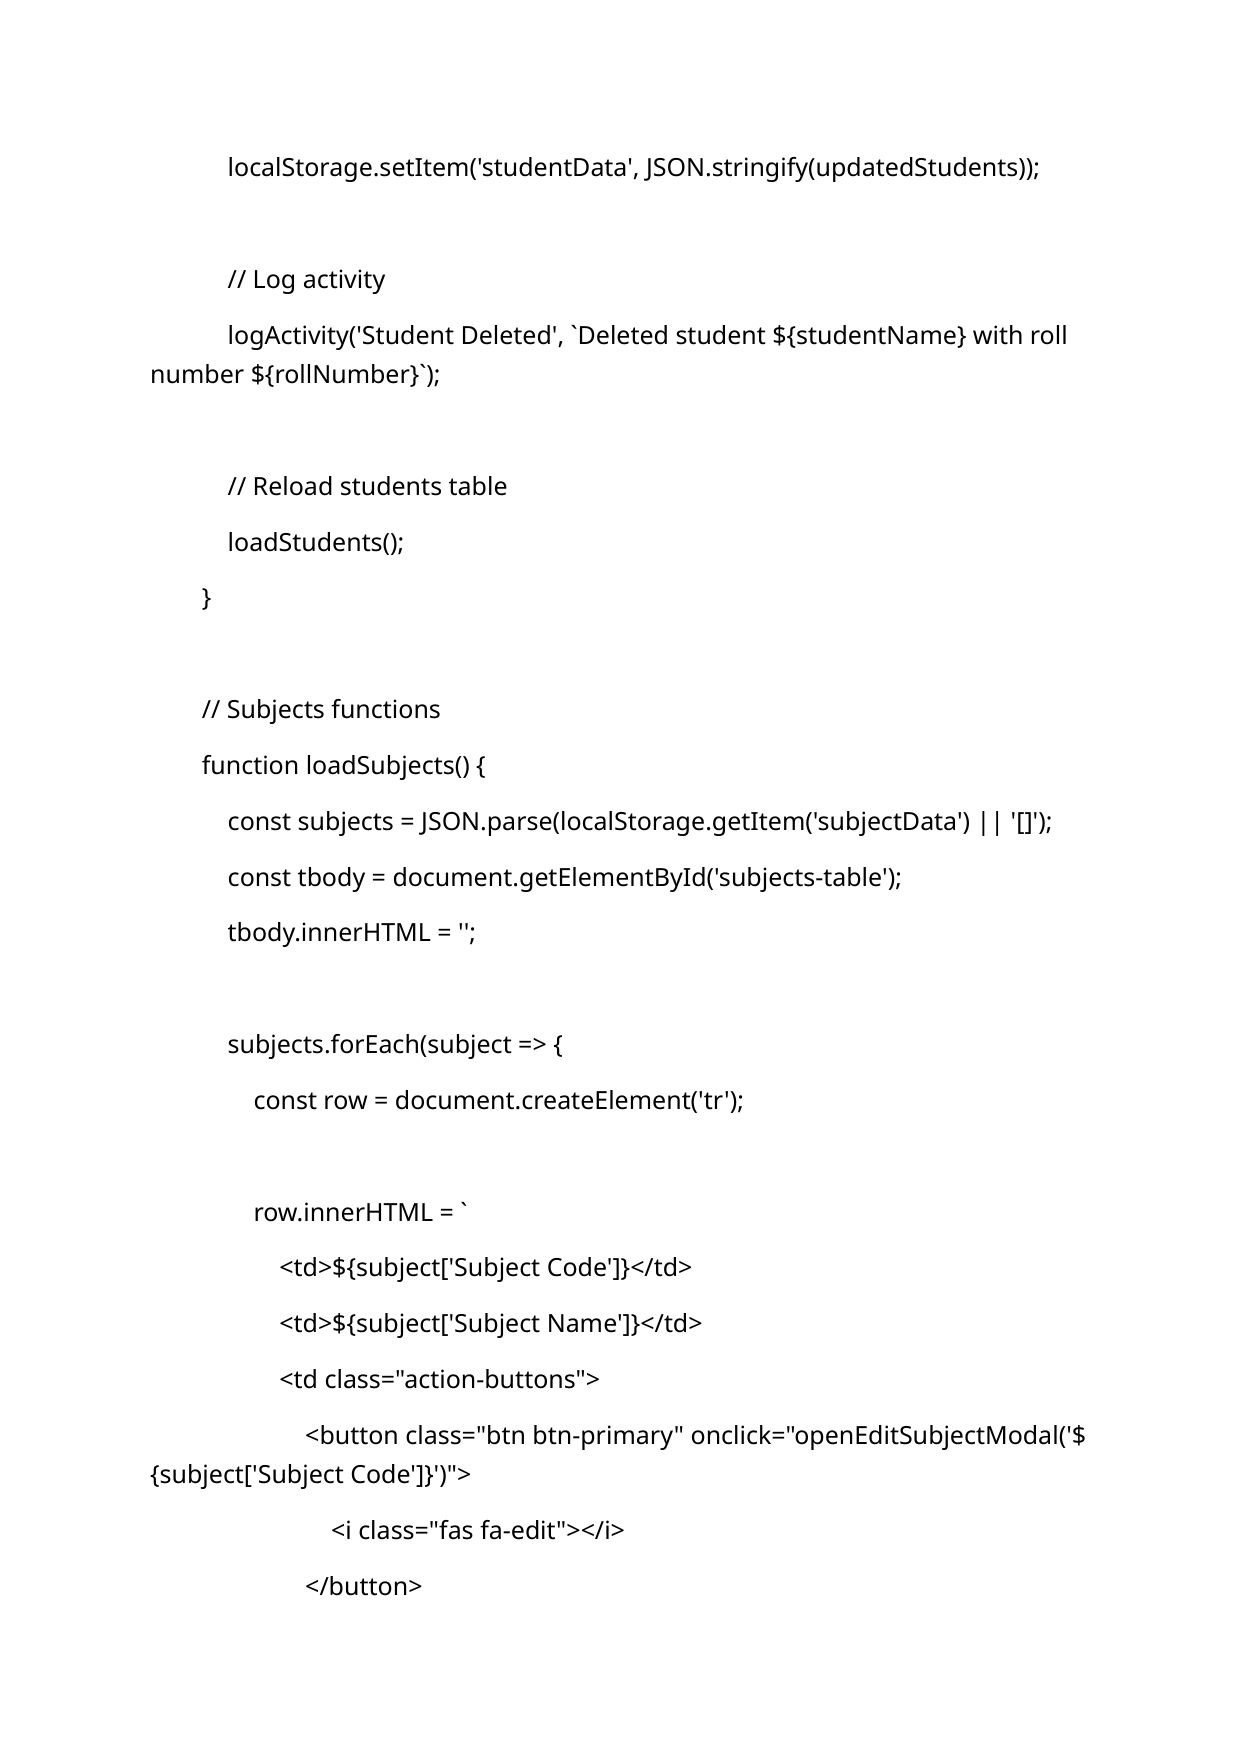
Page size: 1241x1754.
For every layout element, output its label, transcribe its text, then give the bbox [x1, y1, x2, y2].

text row.innerHTML = ` [150, 1194, 1090, 1228]
text logActivity('Student Deleted', `Deleted student ${studentName} with roll number ${rollNumber}`); [150, 317, 1090, 391]
text </button> [150, 1568, 1090, 1602]
text } [150, 580, 1090, 614]
text const row = document.createElement('tr'); [150, 1082, 1090, 1117]
text <button class="btn btn-primary" onclick="openEditSubjectModal('${subject['Subject Code']}')"> [150, 1417, 1090, 1491]
text <td>${subject['Subject Name']}</td> [150, 1306, 1090, 1340]
text const tbody = document.getElementById('subjects-table'); [150, 859, 1090, 893]
text function loadSubjects() { [150, 747, 1090, 782]
text <td class="action-buttons"> [150, 1362, 1090, 1396]
text // Reload students table [150, 468, 1090, 502]
text <td>${subject['Subject Code']}</td> [150, 1250, 1090, 1284]
text tbody.innerHTML = ''; [150, 915, 1090, 949]
text // Log activity [150, 262, 1090, 296]
text <i class="fas fa-edit"></i> [150, 1512, 1090, 1547]
text subjects.forEach(subject => { [150, 1027, 1090, 1061]
text const subjects = JSON.parse(localStorage.getItem('subjectData') || '[]'); [150, 803, 1090, 837]
text localStorage.setItem('studentData', JSON.stringify(updatedStudents)); [150, 150, 1090, 184]
text loadStudents(); [150, 524, 1090, 558]
text // Subjects functions [150, 692, 1090, 726]
